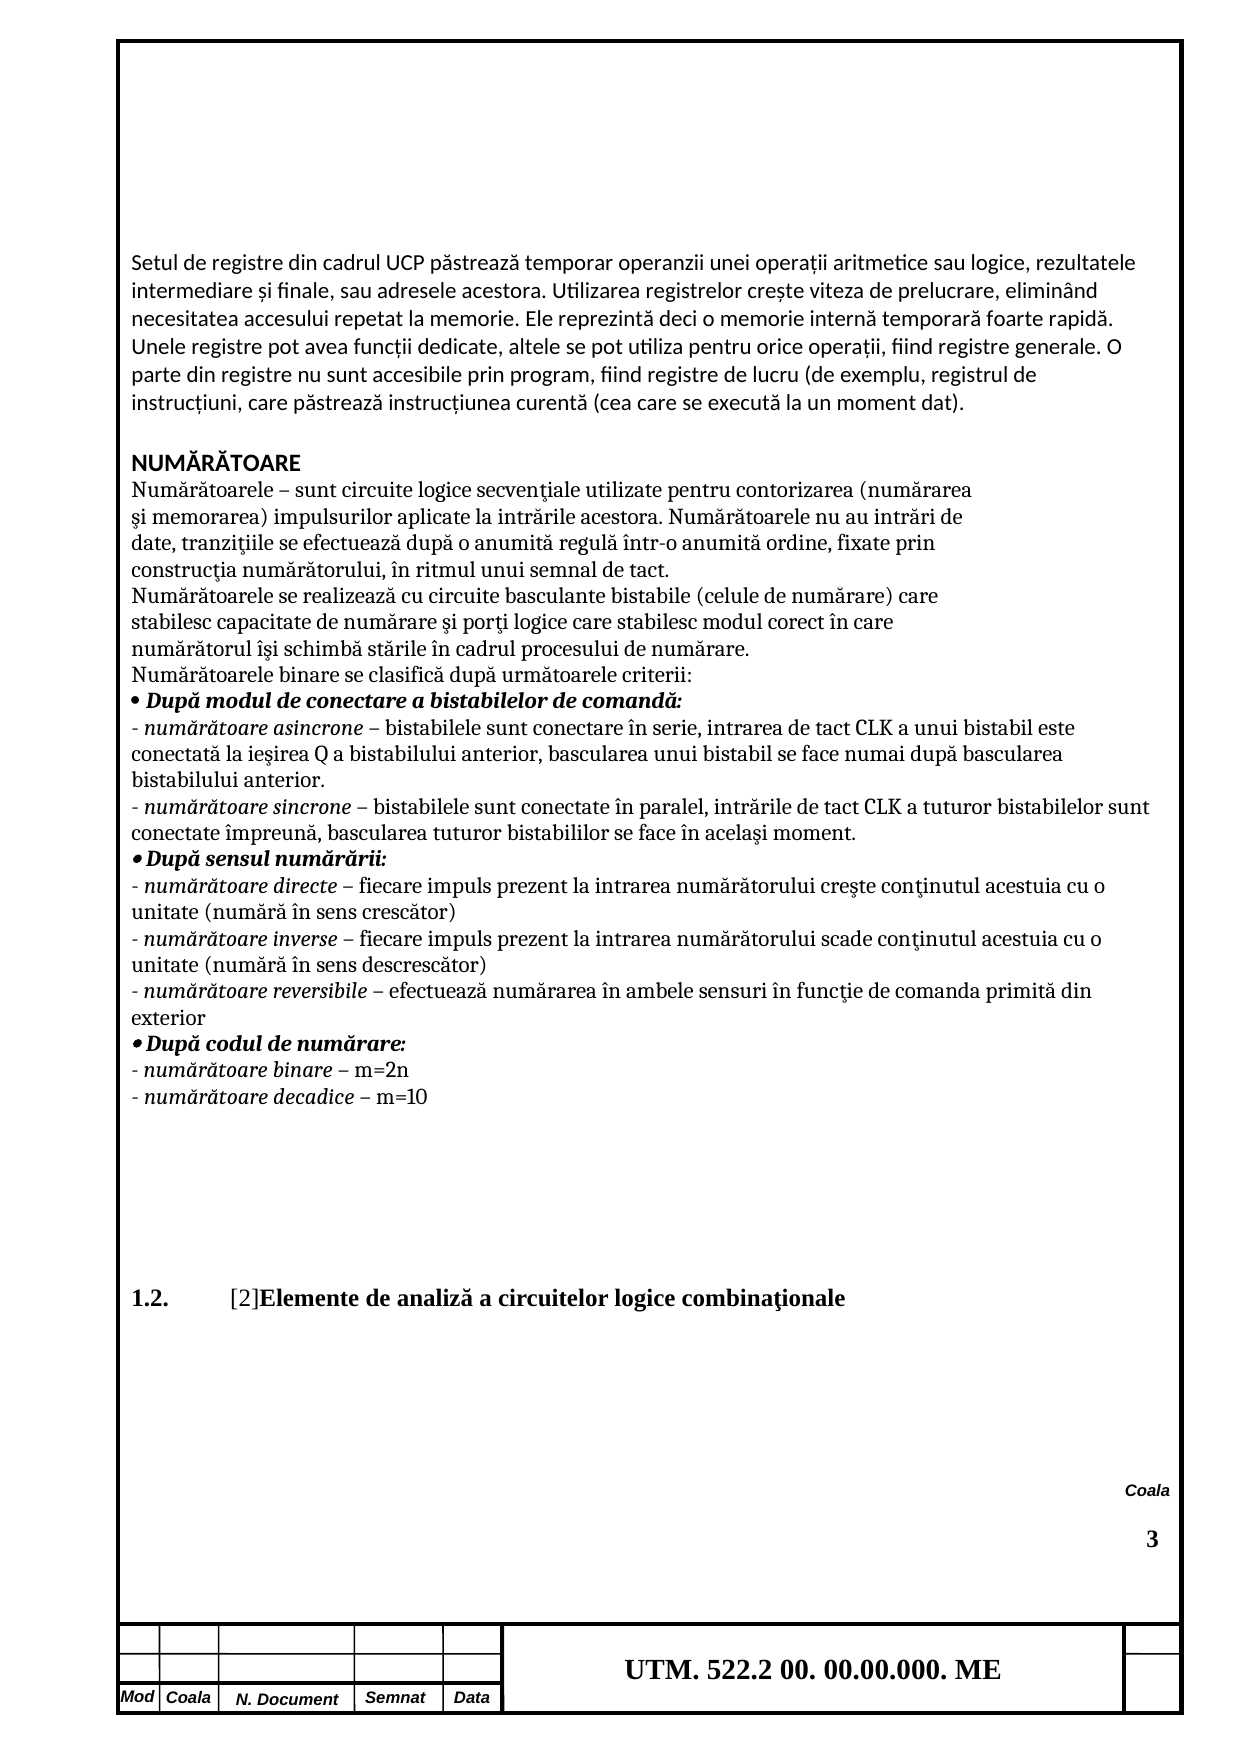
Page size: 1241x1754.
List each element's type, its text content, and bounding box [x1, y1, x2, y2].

subtitle 1.2. [2]Elemente de analiză a circuitelor logice combinaţionale [131, 1283, 1152, 1312]
text construcţia numărătorului, în ritmul unui semnal de tact. [131, 556, 1152, 583]
text - numărătoare asincrone – bistabilele sunt conectare în serie, intrarea de tact CLK a unui bistabil este conectată la ieşirea Q a bistabilului anterior, bascularea unui bistabil se face numai după bascularea bistabilului anterior. [131, 714, 1152, 793]
text După modul de conectare a bistabilelor de comandă: [131, 688, 1152, 714]
text Numărătoarele se realizează cu circuite basculante bistabile (celule de numărare) care [131, 583, 1152, 609]
text NUMĂRĂTOARE [131, 447, 1152, 477]
text Numărătoarele – sunt circuite logice secvenţiale utilizate pentru contorizarea (numărarea [131, 477, 1152, 504]
text - numărătoare directe – fiecare impuls prezent la intrarea numărătorului creşte conţinutul acestuia cu o unitate (numără în sens crescător) [131, 873, 1152, 925]
text şi memorarea) impulsurilor aplicate la intrările acestora. Numărătoarele nu au intrări de [131, 504, 1152, 530]
text numărătorul îşi schimbă stările în cadrul procesului de numărare. [131, 635, 1152, 662]
text După codul de numărare: [131, 1031, 1152, 1057]
text date, tranziţiile se efectuează după o anumită regulă într-o anumită ordine, fixate prin [131, 530, 1152, 556]
text După sensul numărării: [131, 846, 1152, 873]
text - numărătoare reversibile – efectuează numărarea în ambele sensuri în funcţie de comanda primită din exterior [131, 978, 1152, 1031]
text - numărătoare decadice – m=10 [131, 1083, 1152, 1110]
text Setul de registre din cadrul UCP păstrează temporar operanzii unei operații aritmetice sau logice, rezultatele intermediare și finale, sau adresele acestora. Utilizarea registrelor crește viteza de prelucrare, eliminând necesitatea accesului repetat la memorie. Ele reprezintă deci o memorie internă temporară foarte rapidă. [131, 248, 1152, 332]
text - numărătoare binare – m=2n [131, 1057, 1152, 1083]
text Numărătoarele binare se clasifică după următoarele criterii: [131, 662, 1152, 688]
text Unele registre pot avea funcții dedicate, altele se pot utiliza pentru orice operații, fiind registre generale. O parte din registre nu sunt accesibile prin program, fiind registre de lucru (de exemplu, registrul de instrucțiuni, care păstrează instrucțiunea curentă (cea care se execută la un moment dat). [131, 332, 1152, 416]
text - numărătoare sincrone – bistabilele sunt conectate în paralel, intrările de tact CLK a tuturor bistabilelor sunt conectate împreună, bascularea tuturor bistabililor se face în acelaşi moment. [131, 793, 1152, 846]
text stabilesc capacitate de numărare şi porţi logice care stabilesc modul corect în care [131, 609, 1152, 635]
text - numărătoare inverse – fiecare impuls prezent la intrarea numărătorului scade conţinutul acestuia cu o unitate (numără în sens descrescător) [131, 925, 1152, 978]
